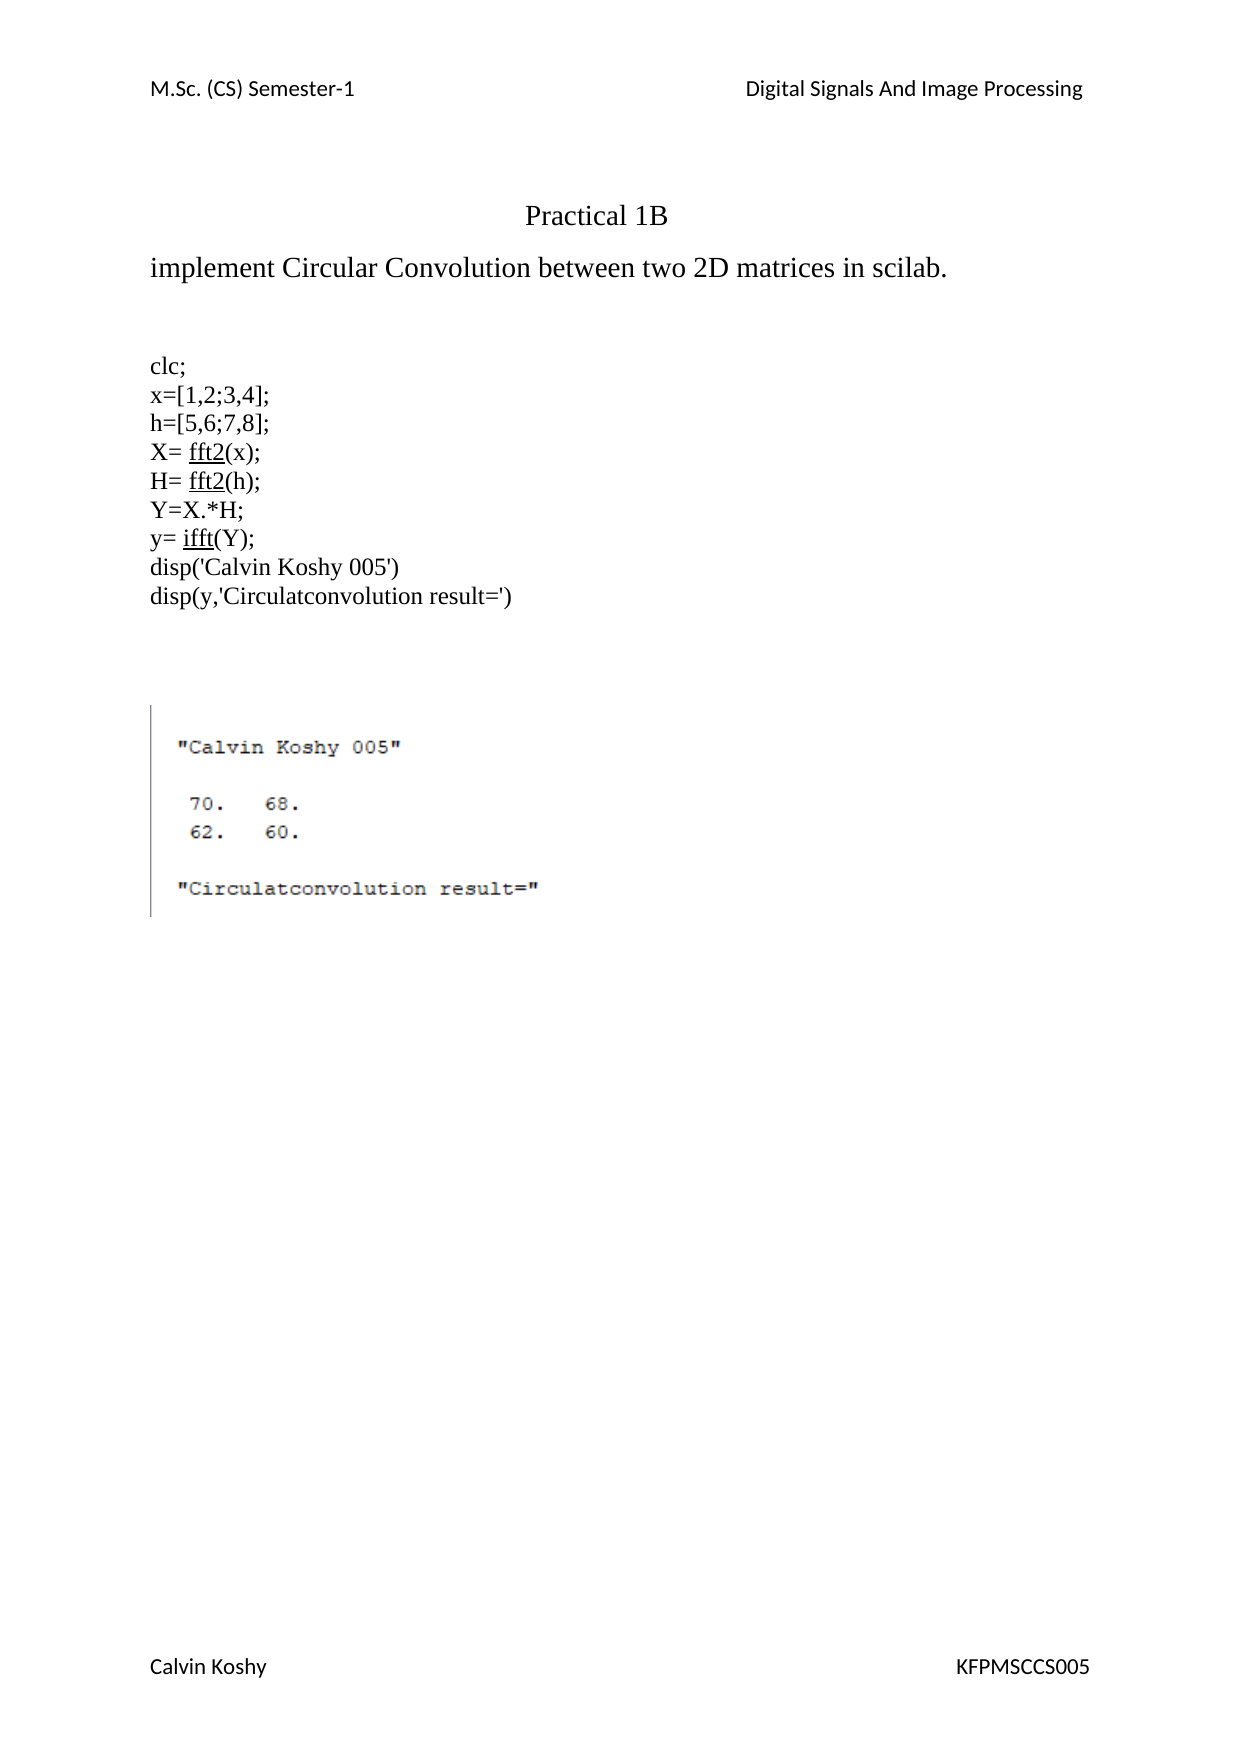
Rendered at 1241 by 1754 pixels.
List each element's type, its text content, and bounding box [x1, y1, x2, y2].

text implement Circular Convolution between two 2D matrices in scilab. [150, 251, 1090, 284]
text h=[5,6;7,8]; [150, 408, 1090, 437]
text x=[1,2;3,4]; [150, 380, 1090, 408]
text disp(y,'Circulatconvolution result=') [150, 581, 1090, 610]
text X= fft2(x); [150, 437, 1090, 466]
text disp('Calvin Koshy 005') [150, 552, 1090, 581]
text clc; [150, 351, 1090, 380]
text Practical 1B [150, 198, 1090, 231]
text y= ifft(Y); [150, 523, 1090, 552]
picture [150, 705, 560, 917]
text Y=X.*H; [150, 495, 1090, 523]
text H= fft2(h); [150, 466, 1090, 495]
